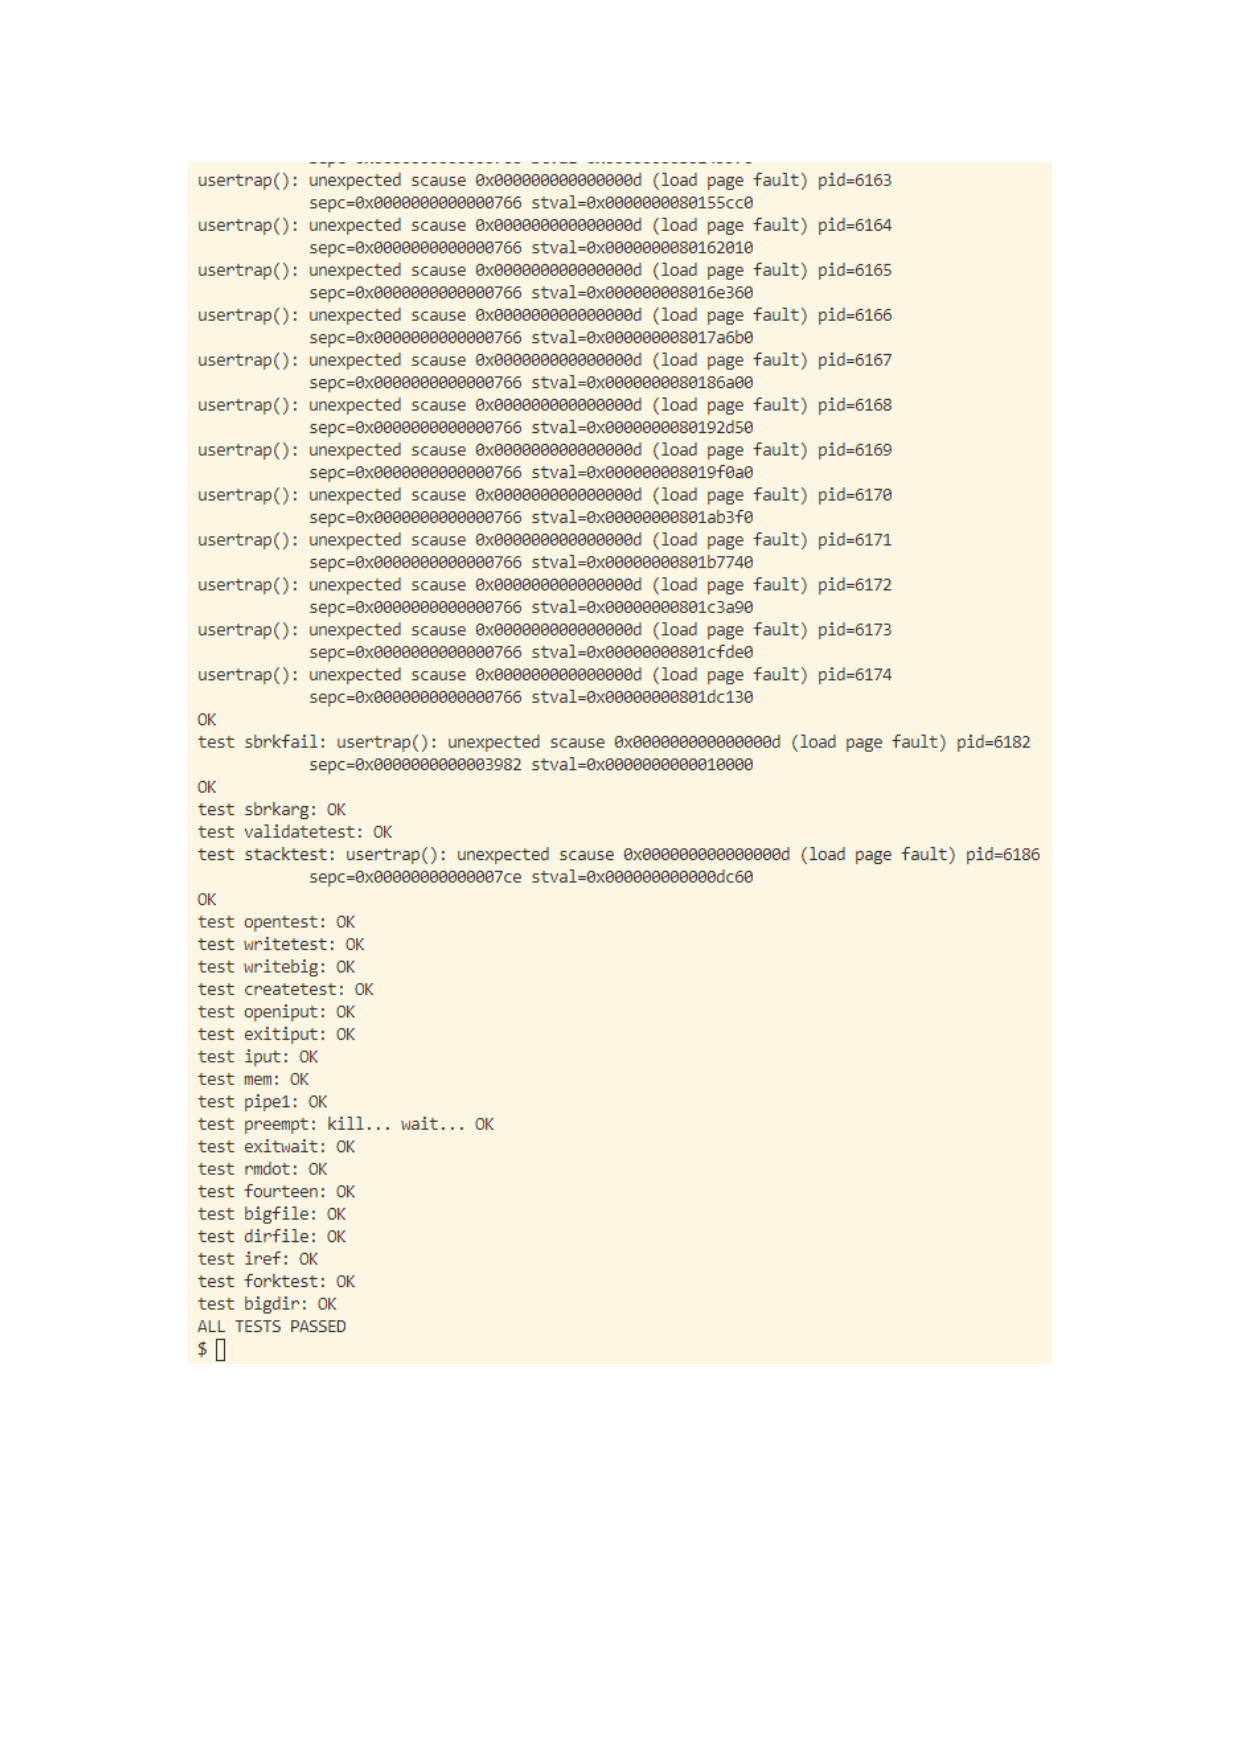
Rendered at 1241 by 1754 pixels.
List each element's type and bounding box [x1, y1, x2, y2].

picture [187, 162, 1053, 1364]
